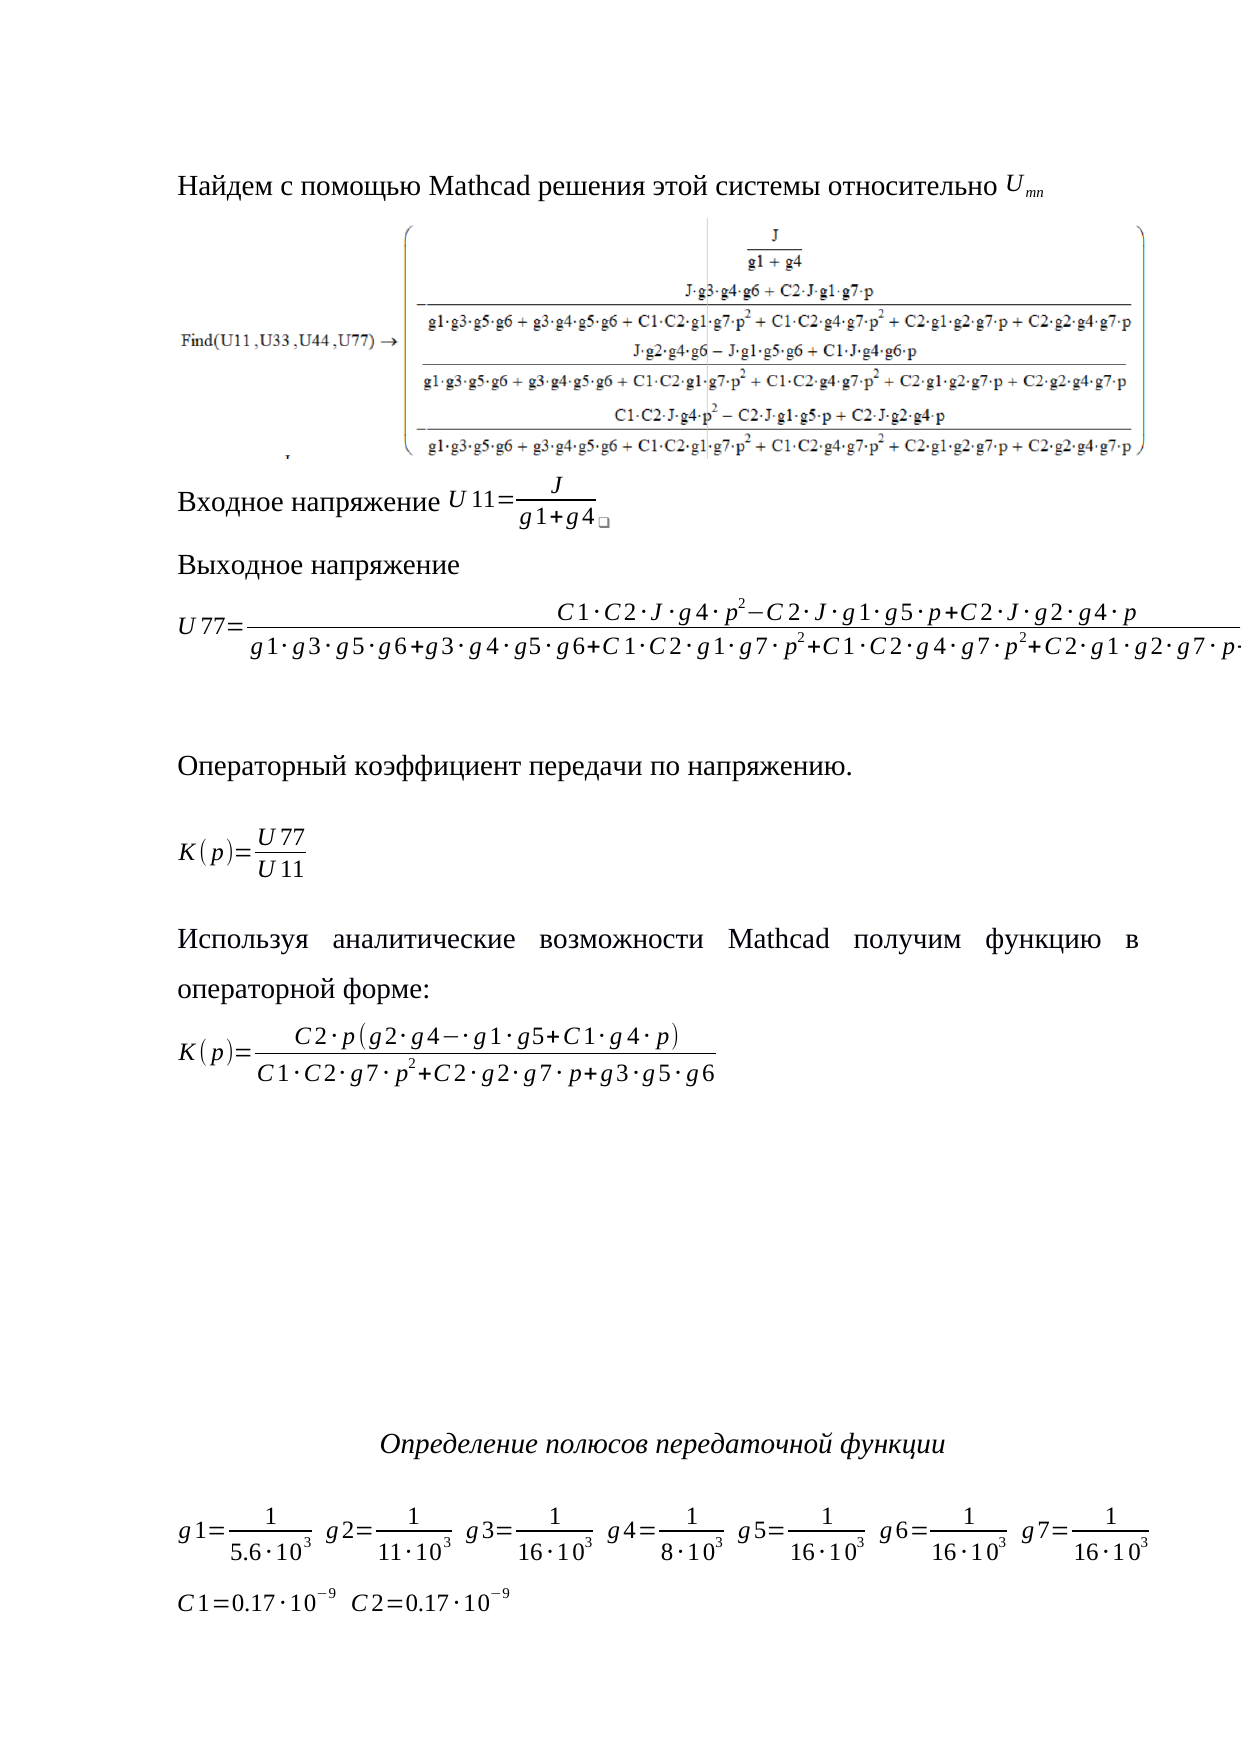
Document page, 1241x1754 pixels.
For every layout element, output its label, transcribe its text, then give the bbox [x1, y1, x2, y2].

text Входное напряжение [177, 471, 1151, 531]
text Определение полюсов передаточной функции [177, 1426, 1151, 1459]
text Операторный коэффициент передачи по напряжению. [177, 748, 1151, 782]
text Используя аналитические возможности Mathcad получим функцию в операторной форме: [177, 921, 1140, 1005]
text Выходное напряжение [177, 547, 1151, 660]
text Найдем c помощью Mathcad решения этой системы относительно [177, 168, 1151, 202]
picture [177, 218, 1151, 459]
